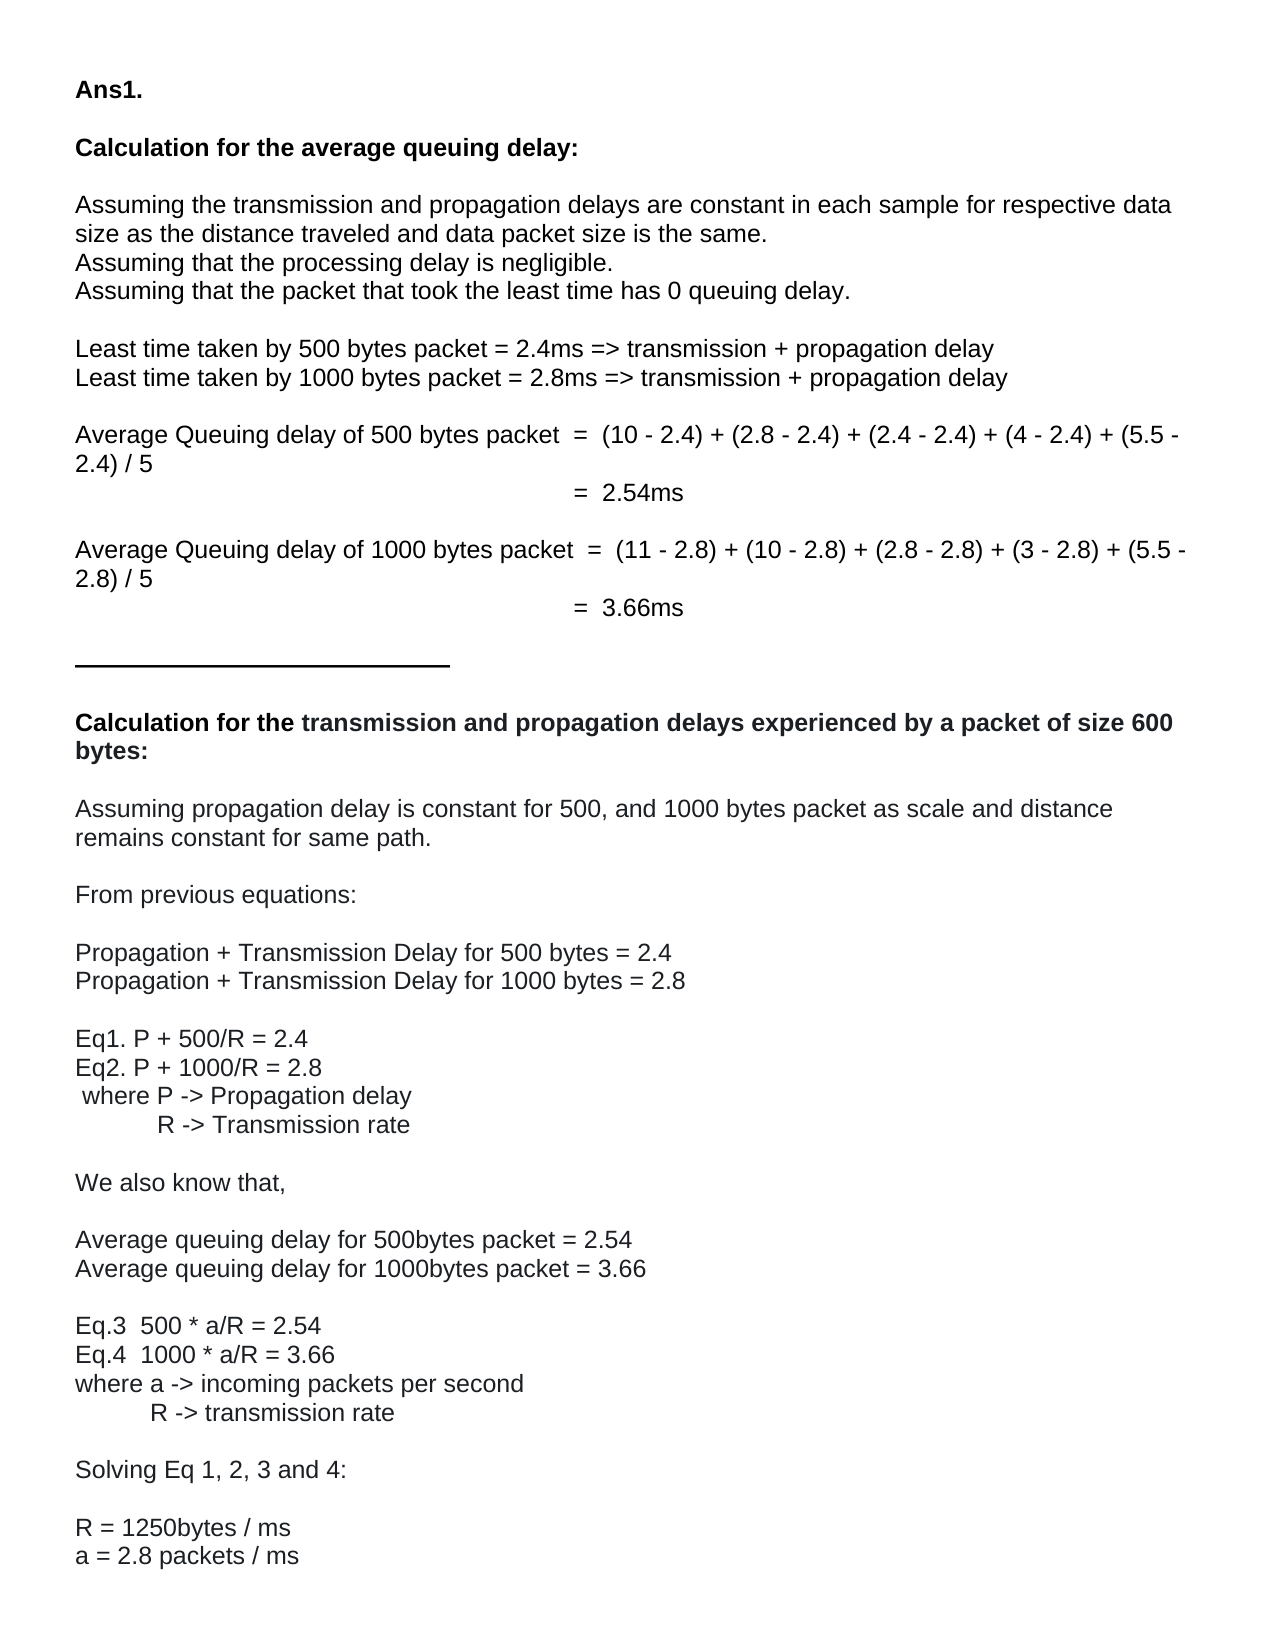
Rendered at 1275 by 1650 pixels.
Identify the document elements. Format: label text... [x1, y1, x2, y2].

text Assuming that the processing delay is negligible. [75, 247, 1200, 276]
text where P -> Propagation delay [75, 1081, 1200, 1110]
text R = 1250bytes / ms [75, 1512, 1200, 1541]
text Assuming propagation delay is constant for 500, and 1000 bytes packet as scale and distance remains constant for same path. [75, 794, 1200, 851]
text Eq1. P + 500/R = 2.4 [75, 1024, 1200, 1052]
text R -> transmission rate [75, 1397, 1200, 1426]
text Solving Eq 1, 2, 3 and 4: [75, 1455, 1200, 1484]
text Eq2. P + 1000/R = 2.8 [75, 1052, 1200, 1081]
text Assuming the transmission and propagation delays are constant in each sample for respective data size as the distance traveled and data packet size is the same. [75, 190, 1200, 247]
text R -> Transmission rate [75, 1110, 1200, 1139]
text Least time taken by 1000 bytes packet = 2.8ms => transmission + propagation delay [75, 362, 1200, 391]
text a = 2.8 packets / ms [75, 1541, 1200, 1570]
text We also know that, [75, 1167, 1200, 1196]
text Calculation for the transmission and propagation delays experienced by a packet of size 600 bytes: [75, 707, 1200, 765]
text Average queuing delay for 1000bytes packet = 3.66 [75, 1254, 1200, 1282]
text where a -> incoming packets per second [75, 1369, 1200, 1397]
text Least time taken by 500 bytes packet = 2.4ms => transmission + propagation delay [75, 334, 1200, 362]
text Eq.4 1000 * a/R = 3.66 [75, 1340, 1200, 1369]
text = 2.54ms [75, 477, 1200, 506]
text From previous equations: [75, 880, 1200, 909]
text Propagation + Transmission Delay for 1000 bytes = 2.8 [75, 966, 1200, 995]
text Eq.3 500 * a/R = 2.54 [75, 1311, 1200, 1340]
text Assuming that the packet that took the least time has 0 queuing delay. [75, 276, 1200, 305]
text = 3.66ms [75, 592, 1200, 621]
text ——————————————— [75, 650, 1200, 679]
text Ans1. [75, 75, 1200, 104]
text Propagation + Transmission Delay for 500 bytes = 2.4 [75, 937, 1200, 966]
text Calculation for the average queuing delay: [75, 132, 1200, 161]
text Average Queuing delay of 500 bytes packet = (10 - 2.4) + (2.8 - 2.4) + (2.4 - 2.4) + (4 - 2.4) + (5.5 - 2.4) / 5 [75, 420, 1200, 477]
text Average queuing delay for 500bytes packet = 2.54 [75, 1225, 1200, 1254]
text Average Queuing delay of 1000 bytes packet = (11 - 2.8) + (10 - 2.8) + (2.8 - 2.8) + (3 - 2.8) + (5.5 - 2.8) / 5 [75, 535, 1200, 592]
